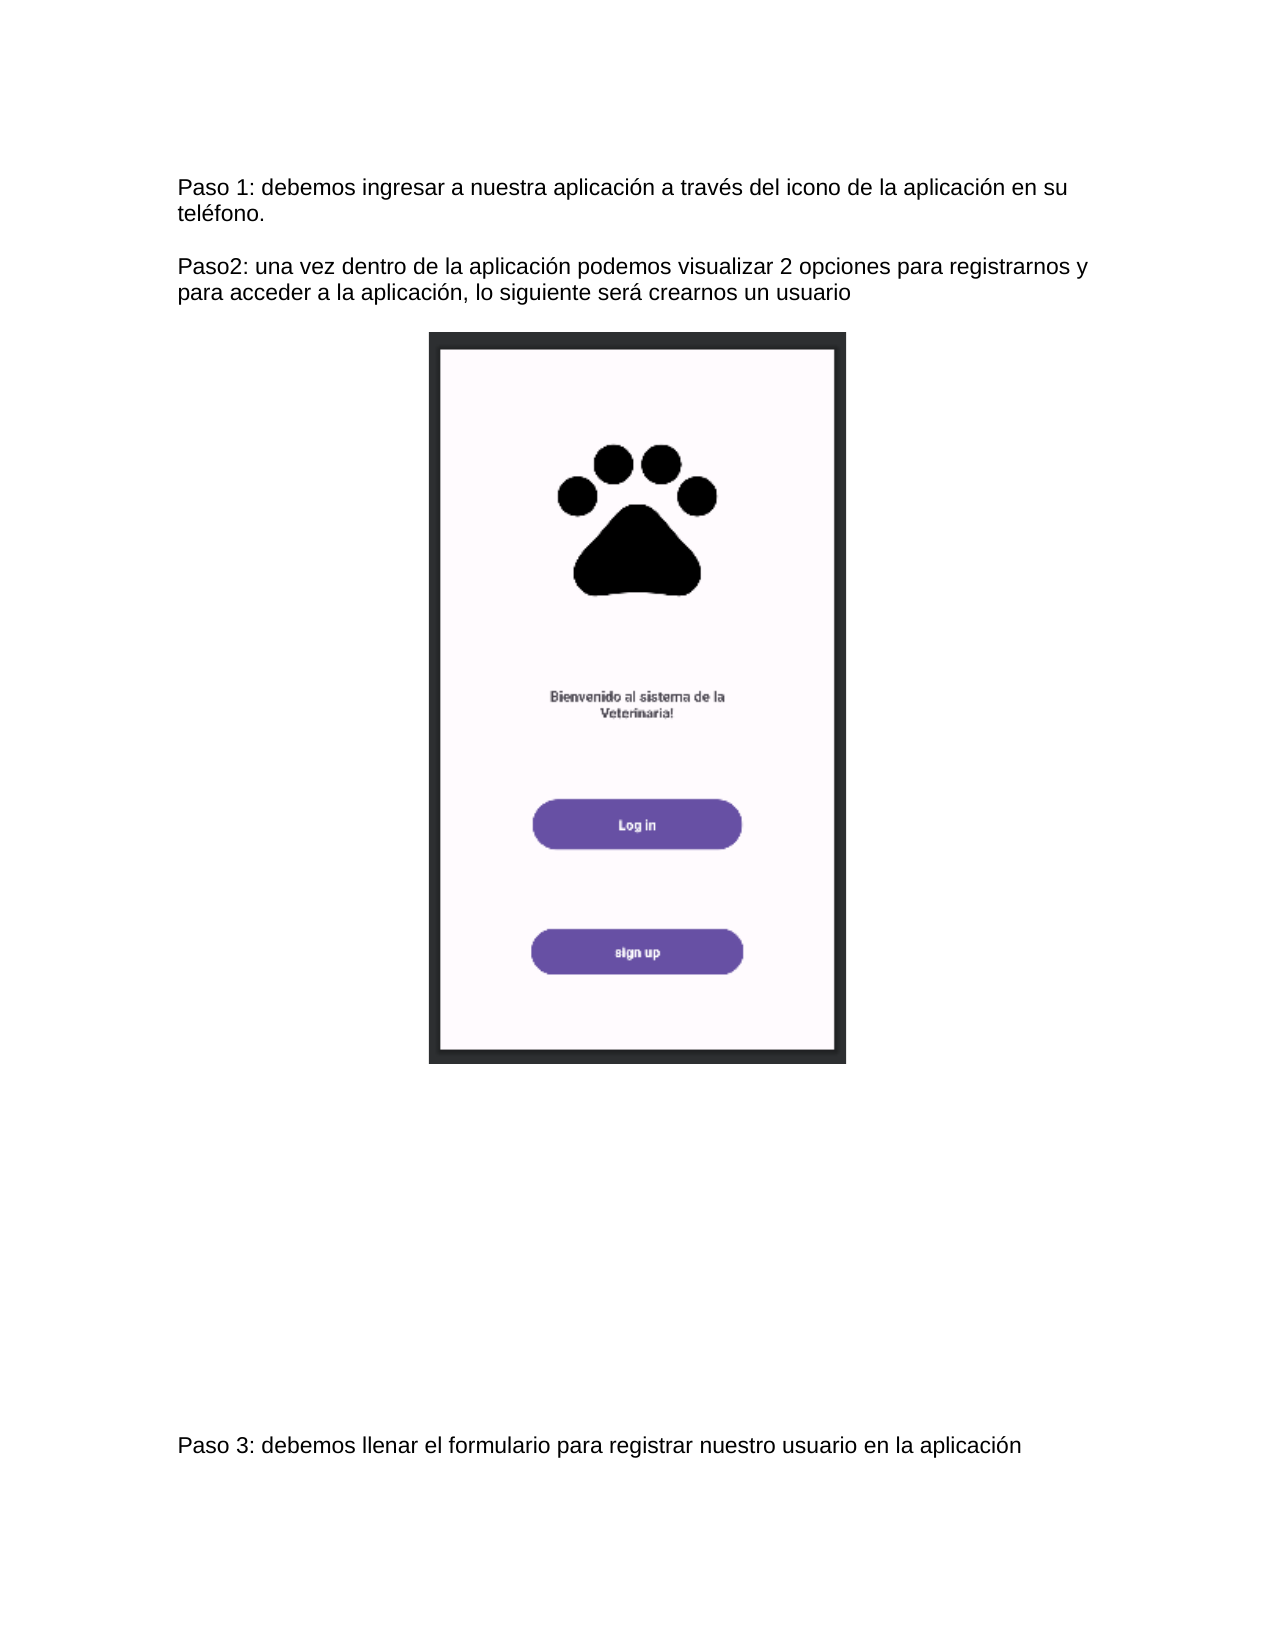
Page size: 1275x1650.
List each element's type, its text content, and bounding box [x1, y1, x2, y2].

text Paso 3: debemos llenar el formulario para registrar nuestro usuario en la aplicación [177, 1432, 1098, 1459]
picture [428, 332, 847, 1064]
text Paso2: una vez dentro de la aplicación podemos visualizar 2 opciones para registrarnos y para acceder a la aplicación, lo siguiente será crearnos un usuario [177, 253, 1098, 306]
text Paso 1: debemos ingresar a nuestra aplicación a través del icono de la aplicación en su teléfono. [177, 174, 1098, 227]
